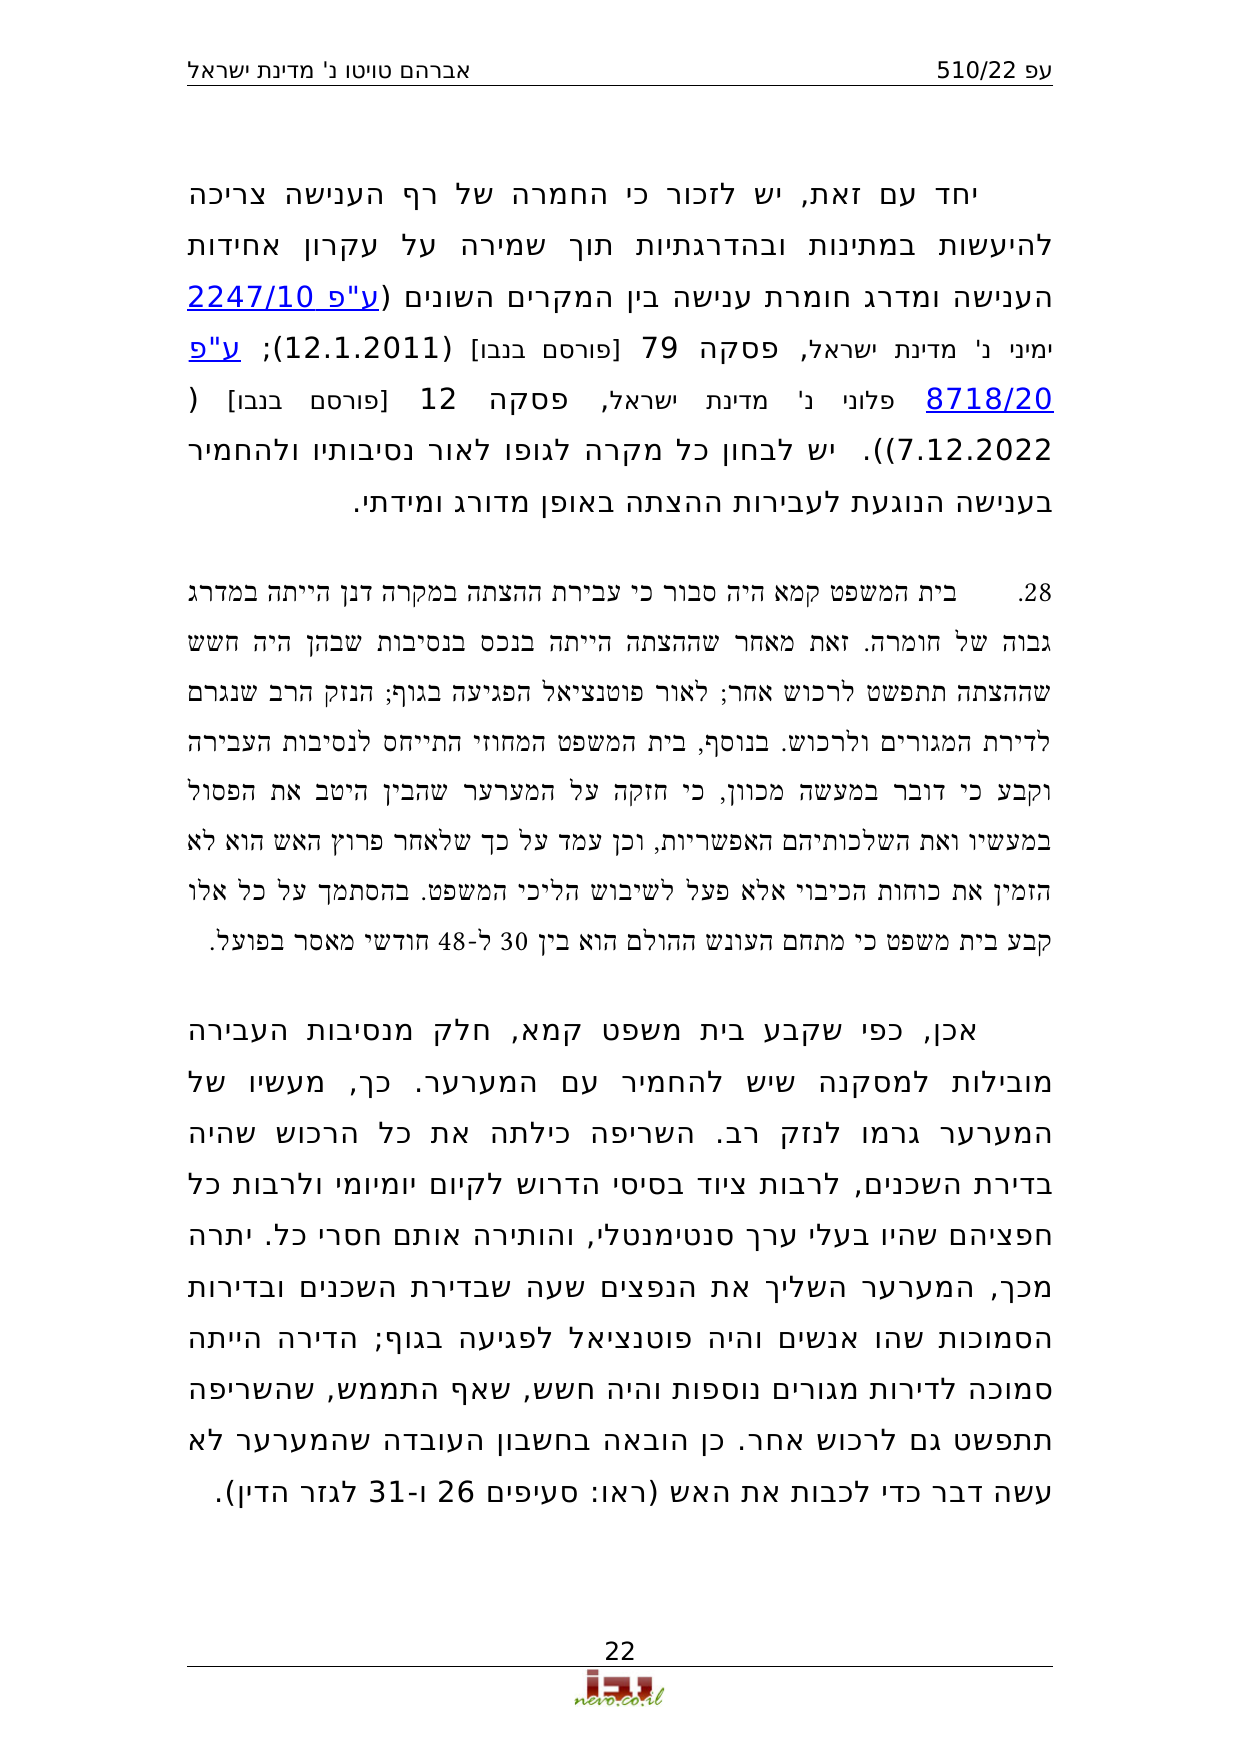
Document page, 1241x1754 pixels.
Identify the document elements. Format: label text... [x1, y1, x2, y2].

text אכן, כפי שקבע בית משפט קמא, חלק מנסיבות העבירה מובילות למסקנה שיש להחמיר עם המערער. כך, מעשיו של המערער גרמו לנזק רב. השריפה כילתה את כל הרכוש שהיה בדירת השכנים, לרבות ציוד בסיסי הדרוש לקיום יומיומי ולרבות כל חפציהם שהיו בעלי ערך סנטימנטלי, והותירה אותם חסרי כל. יתרה מכך, המערער השליך את הנפצים שעה שבדירת השכנים ובדירות הסמוכות שהו אנשים והיה פוטנציאל לפגיעה בגוף; הדירה הייתה סמוכה לדירות מגורים נוספות והיה חשש, שאף התממש, שהשריפה תתפשט גם לרכוש אחר. כן הובאה בחשבון העובדה שהמערער לא עשה דבר כדי לכבות את האש (ראו: סעיפים 26 ו-31 לגזר הדין). [187, 1013, 1053, 1509]
picture [574, 1669, 666, 1707]
list בית המשפט קמא היה סבור כי עבירת ההצתה במקרה דנן הייתה במדרג גבוה של חומרה. זאת מאחר שההצתה הייתה בנכס בנסיבות שבהן היה חשש שההצתה תתפשט לרכוש אחר; לאור פוטנציאל הפגיעה בגוף; הנזק הרב שנגרם לדירת המגורים ולרכוש. בנוסף, בית המשפט המחוזי התייחס לנסיבות העבירה וקבע כי דובר במעשה מכוון, כי חזקה על המערער שהבין היטב את הפסול במעשיו ואת השלכותיהם האפשריות, וכן עמד על כך שלאחר פרוץ האש הוא לא הזמין את כוחות הכיבוי אלא פעל לשיבוש הליכי המשפט. בהסתמך על כל אלו קבע בית משפט כי מתחם העונש ההולם הוא בין 30 ל-48 חודשי מאסר בפועל. [187, 576, 1053, 957]
text יחד עם זאת, יש לזכור כי החמרה של רף הענישה צריכה להיעשות במתינות ובהדרגתיות תוך שמירה על עקרון אחידות הענישה ומדרג חומרת ענישה בין המקרים השונים (ע"פ 2247/10 ימיני נ' מדינת ישראל, פסקה 79 [פורסם בנבו] (12.1.2011); ע"פ 8718/20 פלוני נ' מדינת ישראל, פסקה 12 [פורסם בנבו] (7.12.2022)). יש לבחון כל מקרה לגופו לאור נסיבותיו ולהחמיר בענישה הנוגעת לעבירות ההצתה באופן מדורג ומידתי. [187, 177, 1053, 519]
